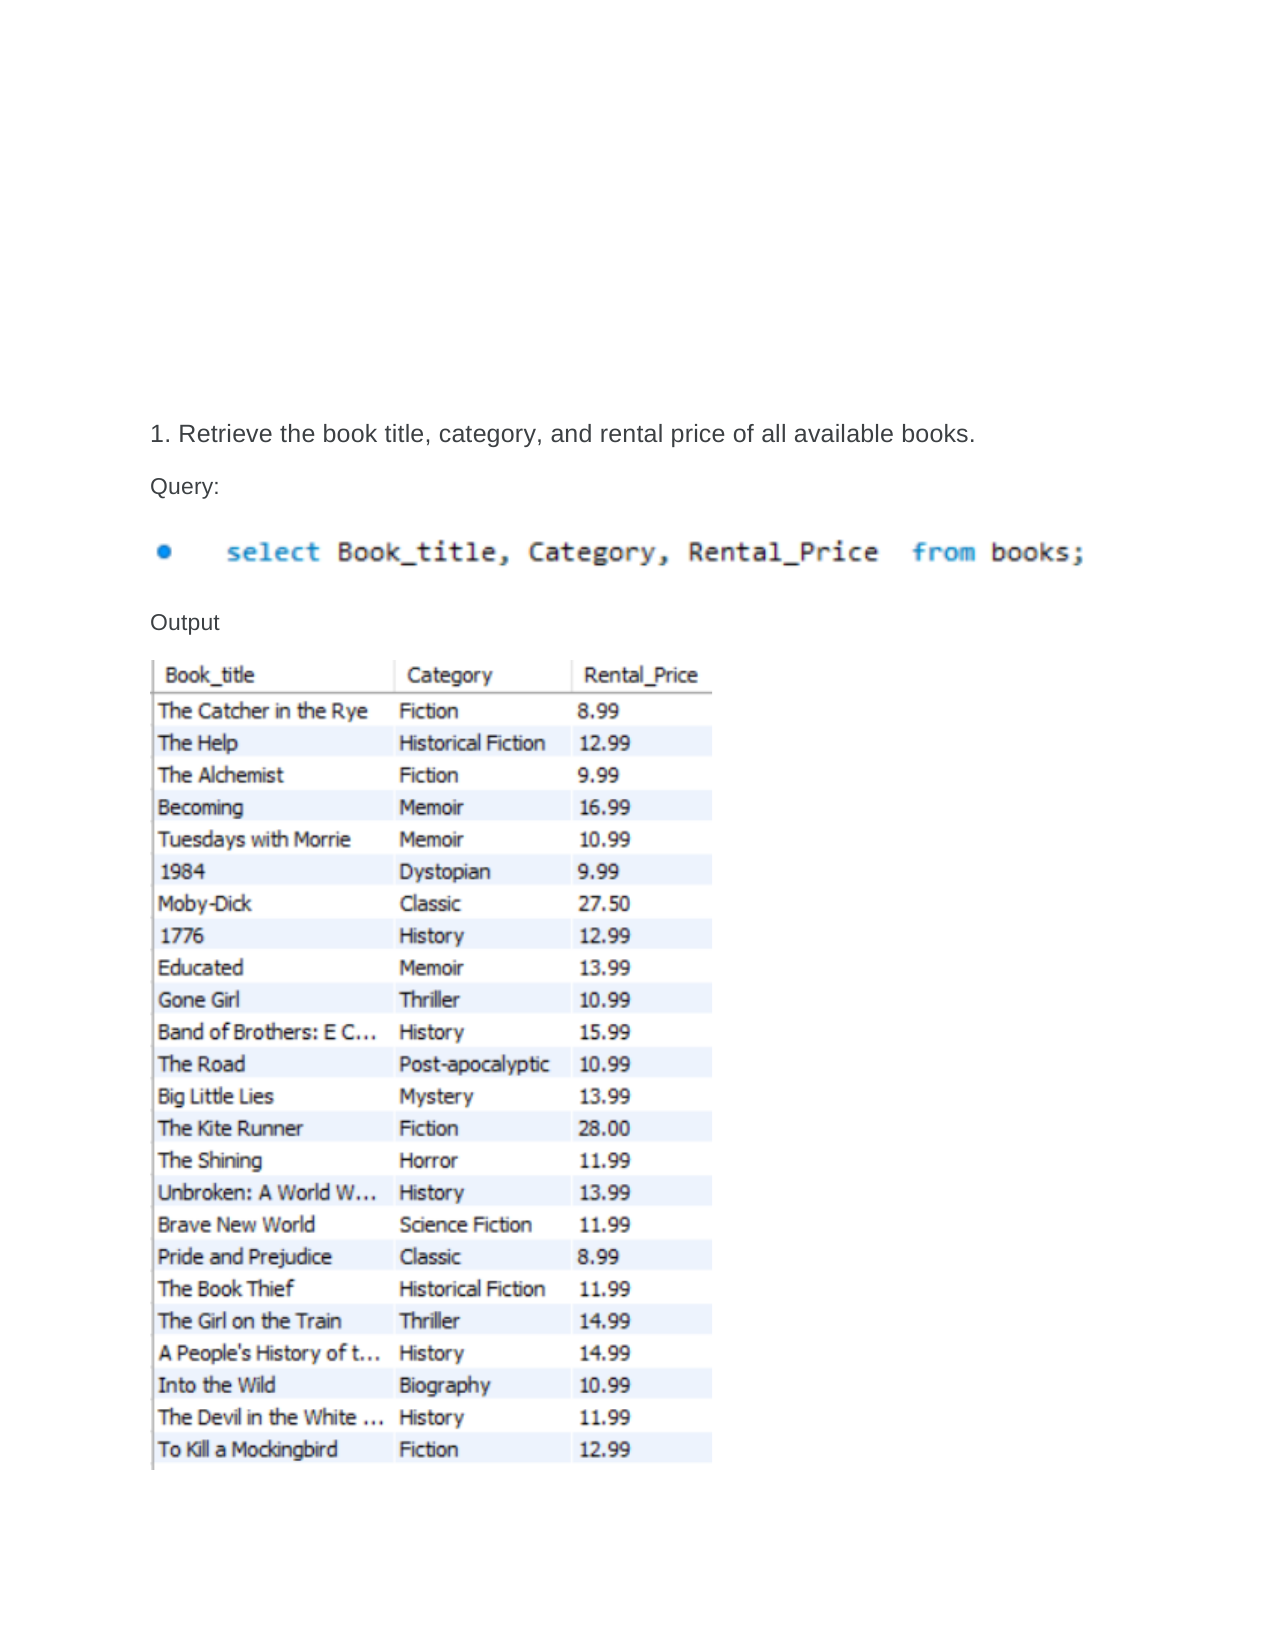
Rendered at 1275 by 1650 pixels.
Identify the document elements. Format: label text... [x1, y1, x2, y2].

picture [150, 524, 1192, 584]
text Query: [150, 473, 1125, 499]
text Output [150, 609, 1125, 635]
picture [150, 660, 713, 1470]
text 1. Retrieve the book title, category, and rental price of all available books. [150, 419, 1125, 448]
